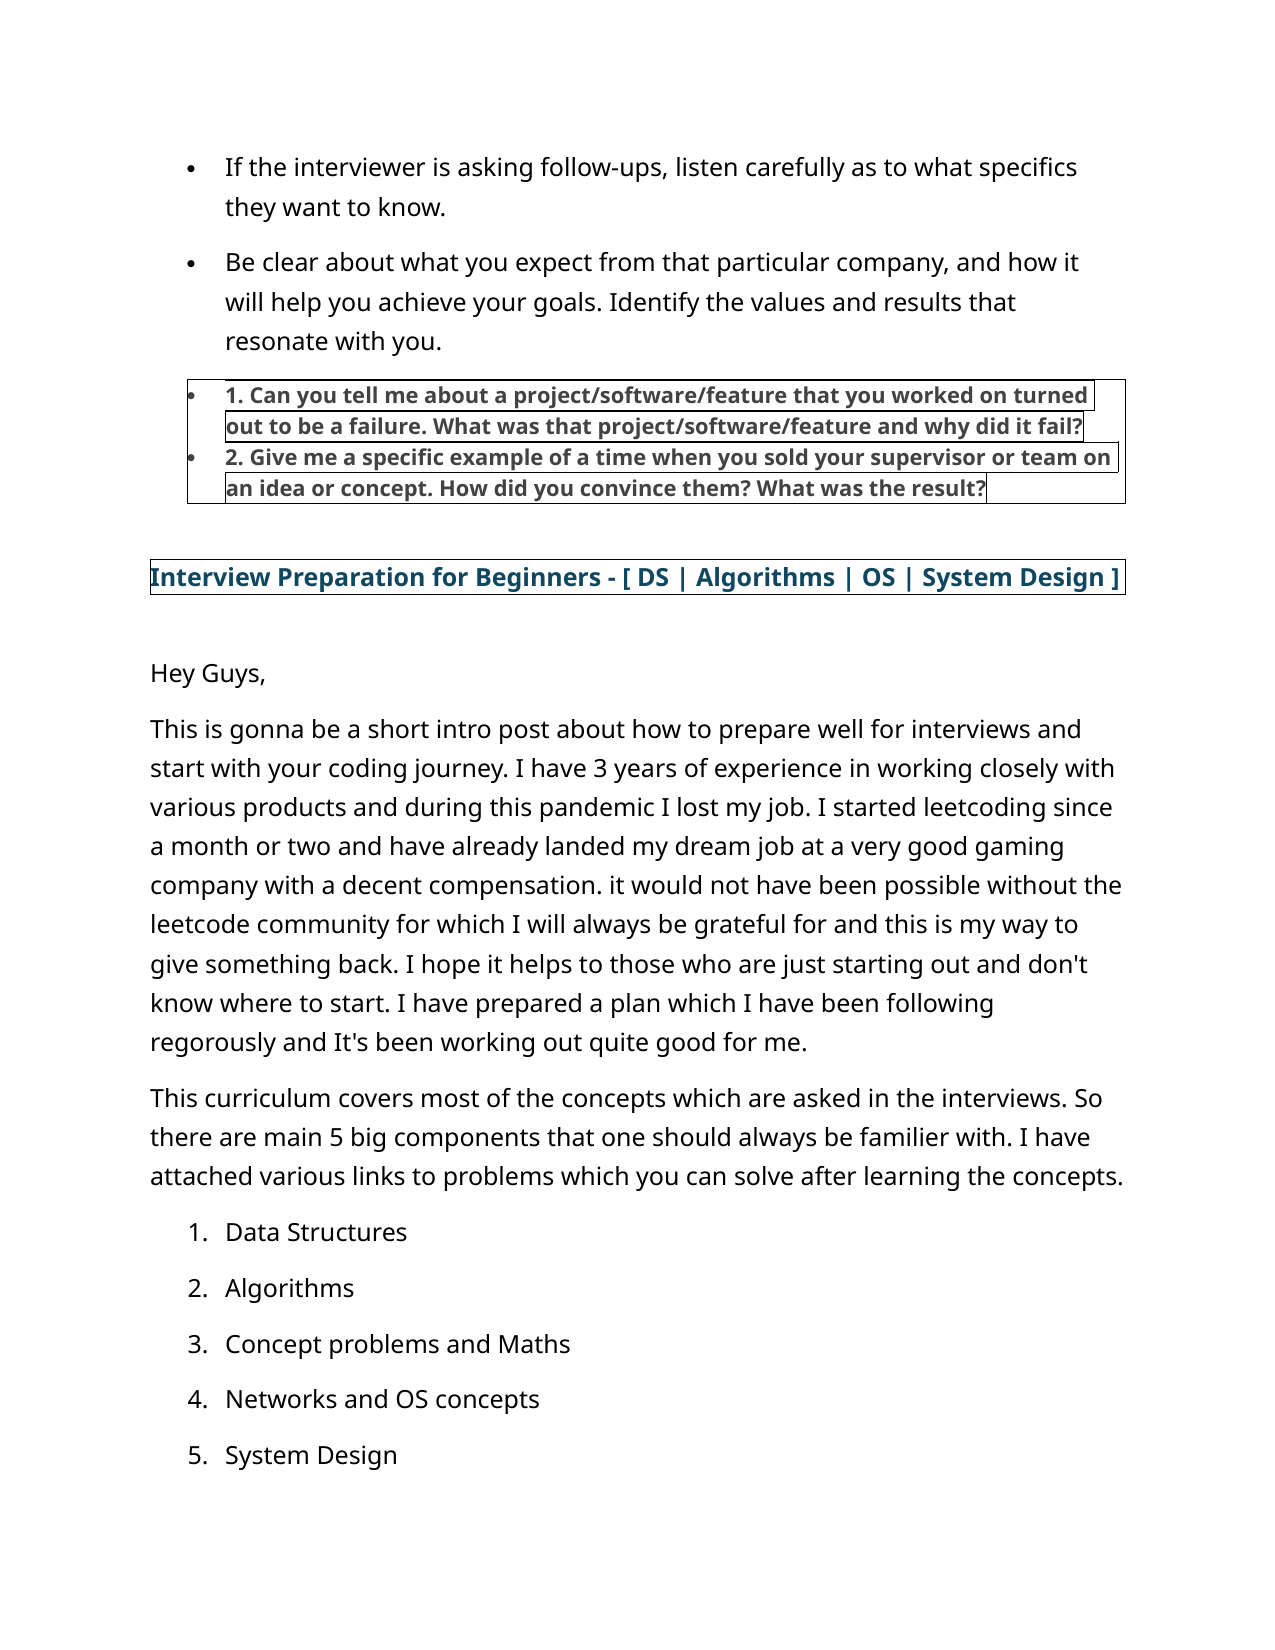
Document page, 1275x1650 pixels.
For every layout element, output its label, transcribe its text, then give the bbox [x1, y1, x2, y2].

text This is gonna be a short intro post about how to prepare well for interviews and start with your coding journey. I have 3 years of experience in working closely with various products and during this pandemic I lost my job. I started leetcoding since a month or two and have already landed my dream job at a very good gaming company with a decent compensation. it would not have been possible without the leetcode community for which I will always be grateful for and this is my way to give something back. I hope it helps to those who are just starting out and don't know where to start. I have prepared a plan which I have been following regorously and It's been working out quite good for me. [150, 711, 1125, 1059]
text Hey Guys, [150, 655, 1125, 689]
list Be clear about what you expect from that particular company, and how it will help you achieve your goals. Identify the values and results that resonate with you. [187, 245, 1125, 357]
list System Design [187, 1438, 1125, 1472]
list Data Structures [187, 1214, 1125, 1249]
list Concept problems and Maths [187, 1326, 1125, 1360]
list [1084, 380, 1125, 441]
list 2. Give me a specific example of a time when you sold your supervisor or team on an idea or concept. How did you convince them? What was the result? [188, 441, 1118, 503]
list 1. Can you tell me about a project/software/feature that you worked on turned out to be a failure. What was that project/software/feature and why did it fail? [188, 380, 1094, 441]
list Networks and OS concepts [187, 1382, 1125, 1416]
subtitle Interview Preparation for Beginners - [ DS | Algorithms | OS | System Design ] [151, 560, 1125, 594]
list Algorithms [187, 1270, 1125, 1304]
list If the interviewer is asking follow-ups, listen carefully as to what specifics they want to know. [187, 150, 1125, 223]
text This curriculum covers most of the concepts which are asked in the interviews. So there are main 5 big components that one should always be familier with. I have attached various links to problems which you can solve after learning the concepts. [150, 1080, 1125, 1193]
